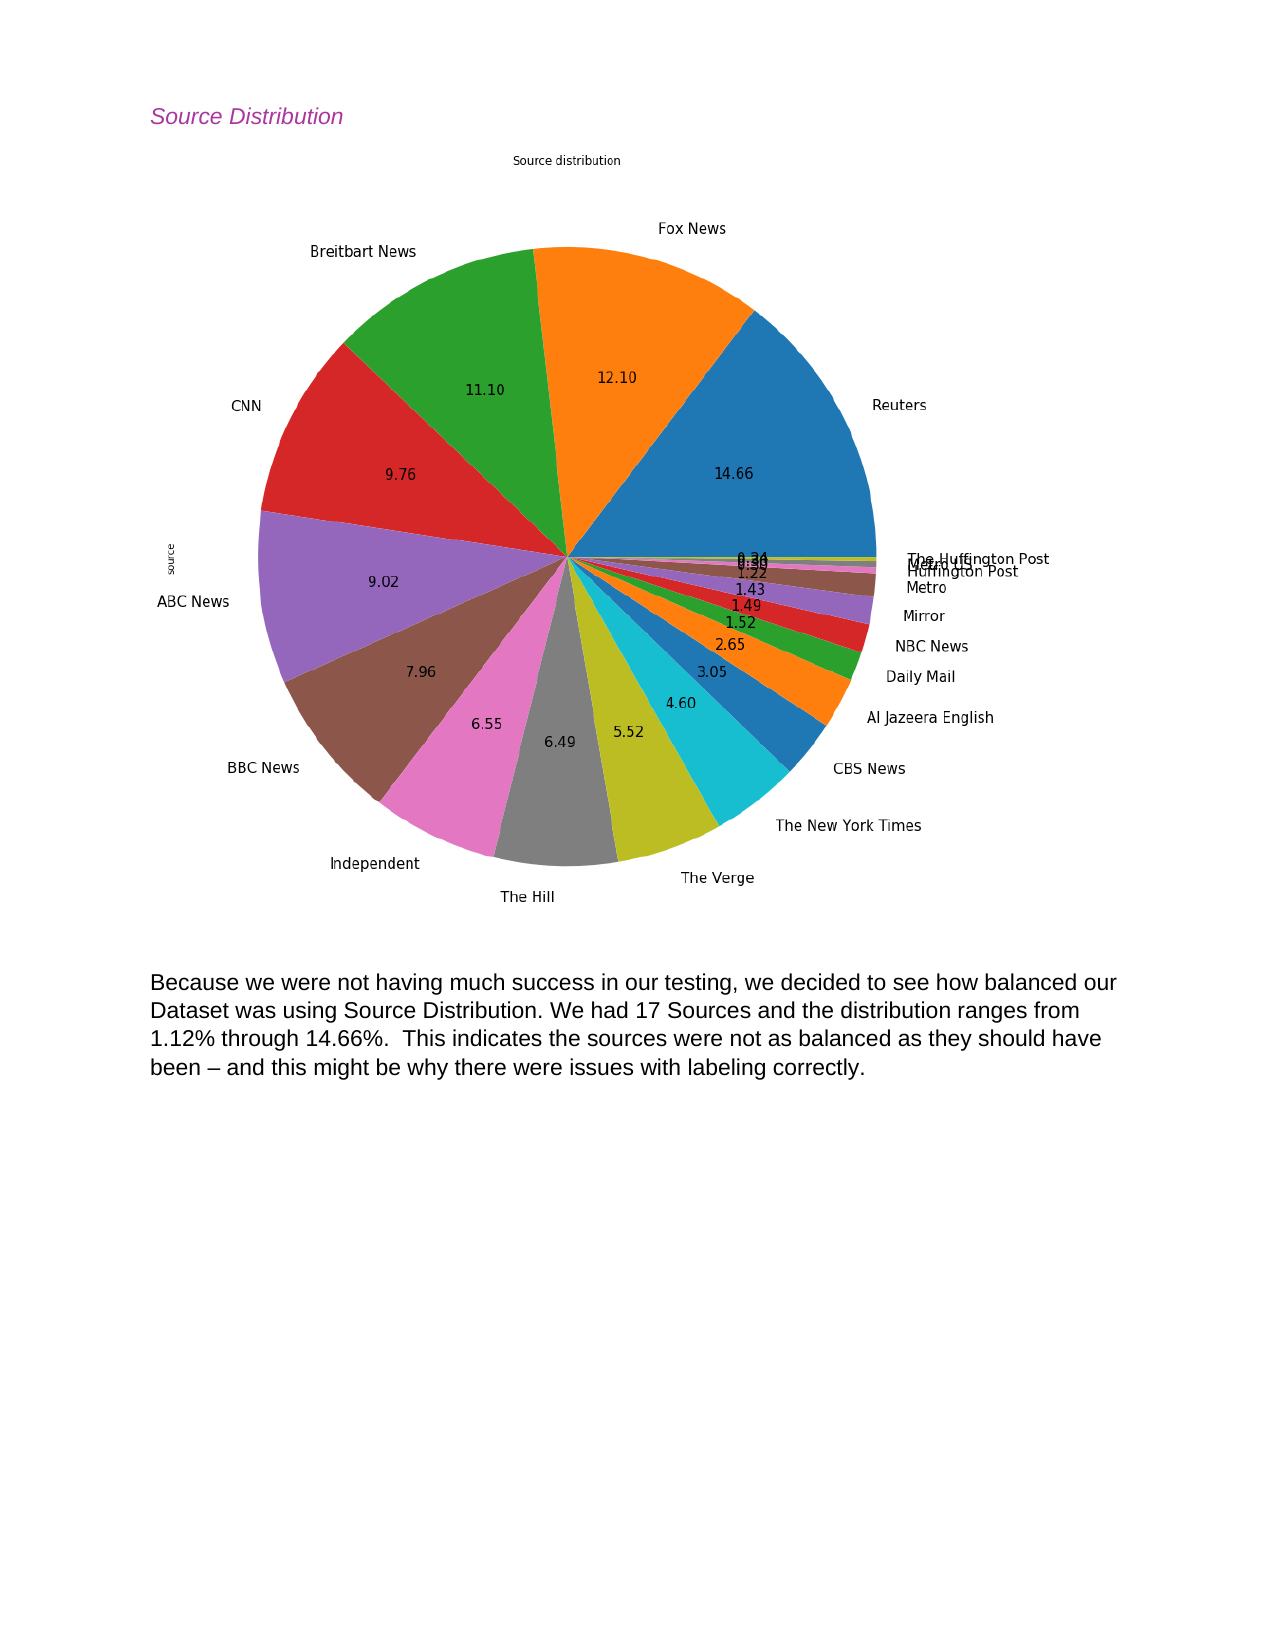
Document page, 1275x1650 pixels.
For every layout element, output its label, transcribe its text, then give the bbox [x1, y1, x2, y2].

picture [150, 148, 1055, 950]
text Because we were not having much success in our testing, we decided to see how balanced our Dataset was using Source Distribution. We had 17 Sources and the distribution ranges from 1.12% through 14.66%. This indicates the sources were not as balanced as they should have been – and this might be why there were issues with labeling correctly. [150, 968, 1125, 1080]
text Source Distribution [150, 103, 1125, 129]
